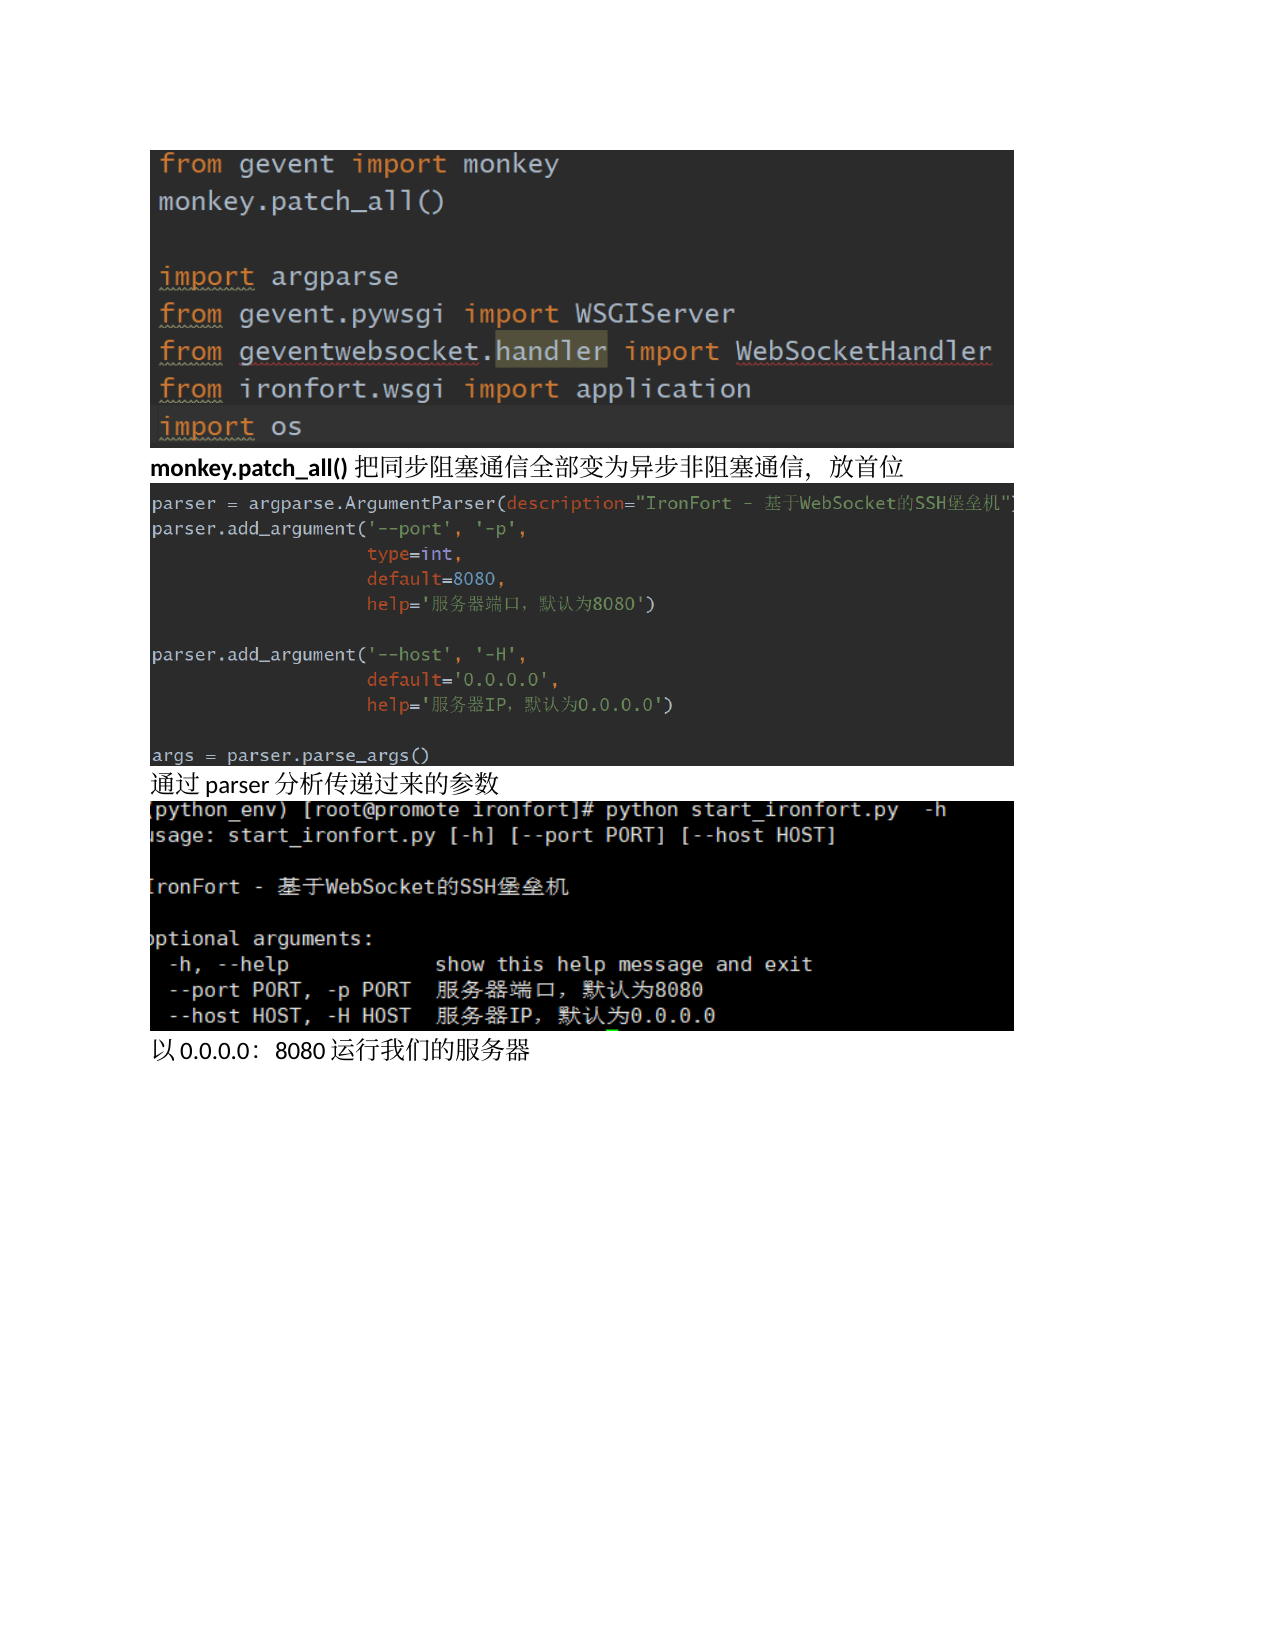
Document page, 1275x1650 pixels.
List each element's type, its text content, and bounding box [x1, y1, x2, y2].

text 通过parser分析传递过来的参数 [150, 765, 1125, 801]
text monkey.patch_all() 把同步阻塞通信全部变为异步非阻塞通信，放首位 [150, 448, 1125, 484]
picture [150, 483, 1014, 766]
text 以0.0.0.0：8080运行我们的服务器 [150, 1031, 1125, 1067]
picture [150, 150, 1014, 448]
picture [150, 801, 1014, 1031]
